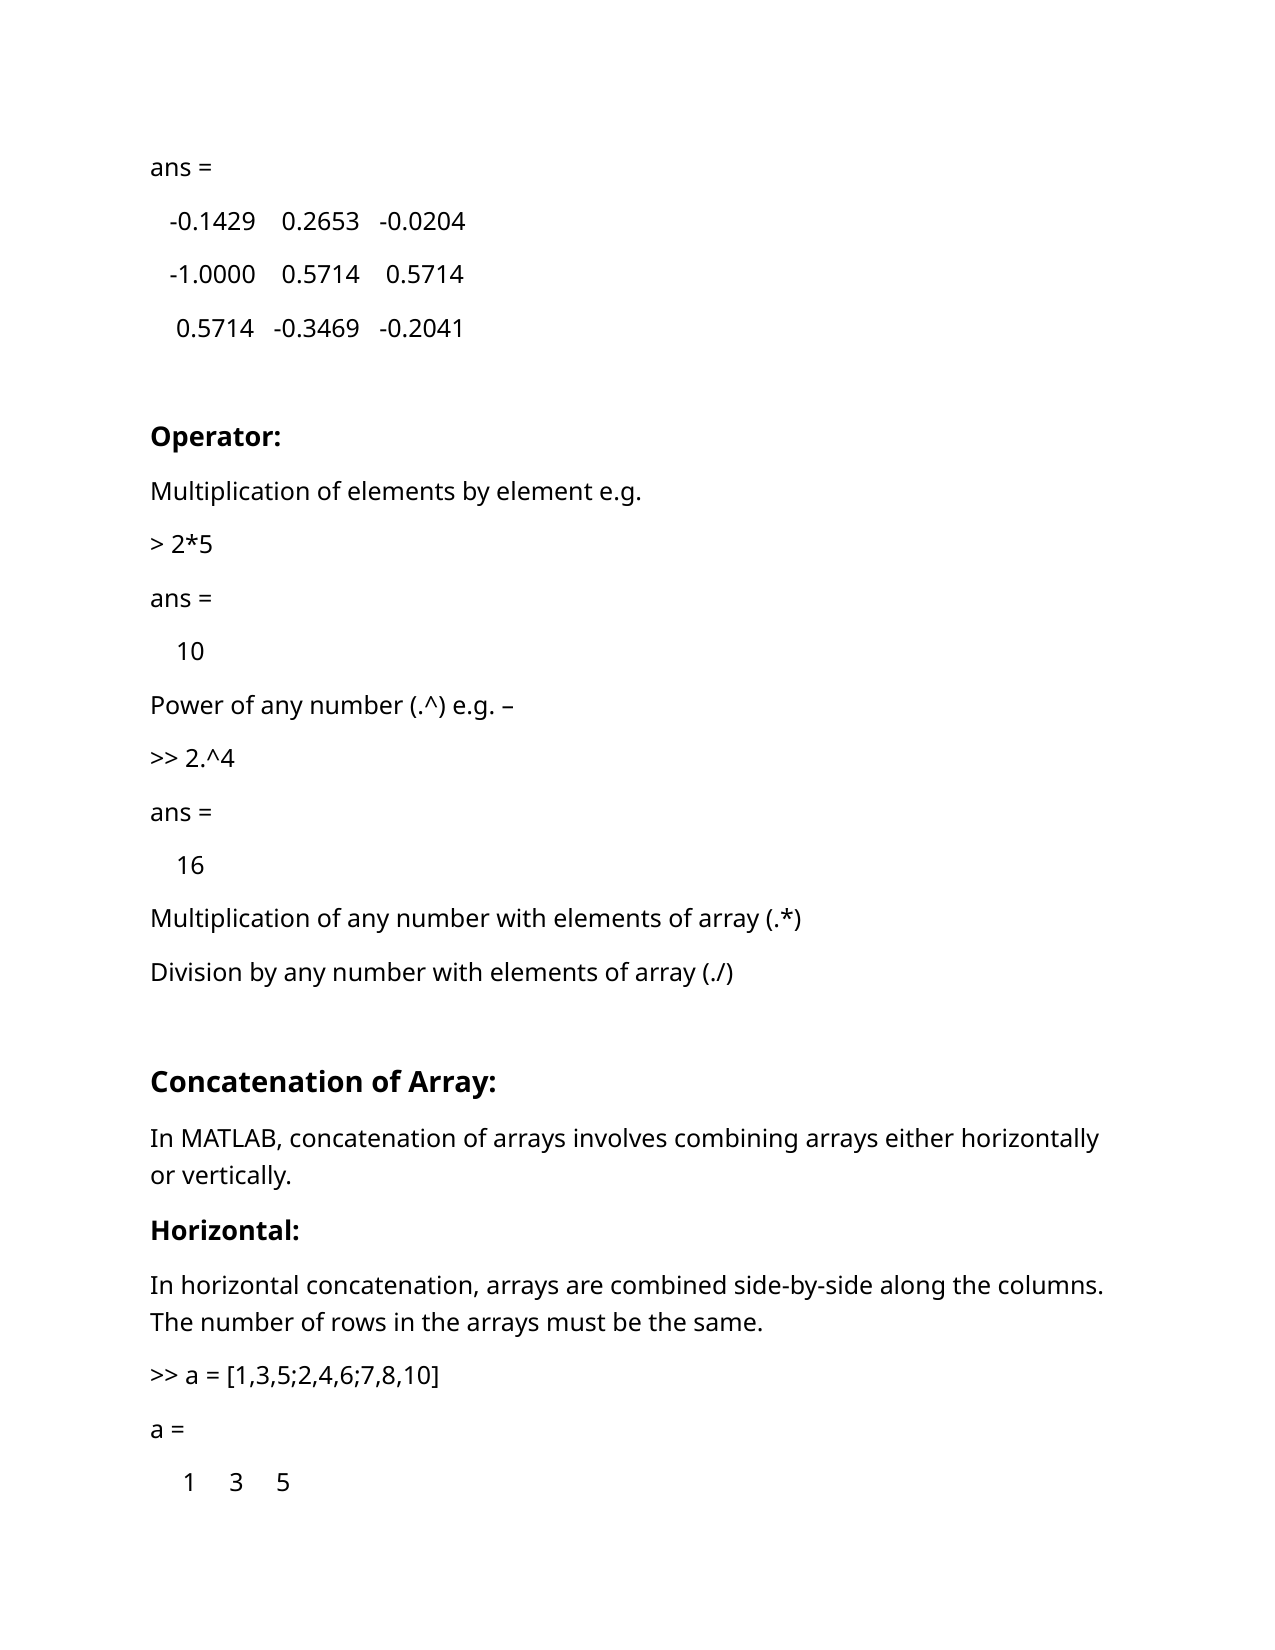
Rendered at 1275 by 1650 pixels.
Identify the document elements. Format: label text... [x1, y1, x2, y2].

text > 2*5 [150, 527, 1125, 561]
text a = [150, 1411, 1125, 1445]
text Operator: [150, 417, 1125, 454]
text In MATLAB, concatenation of arrays involves combining arrays either horizontally or vertically. [150, 1121, 1125, 1192]
text 16 [150, 848, 1125, 882]
text >> a = [1,3,5;2,4,6;7,8,10] [150, 1358, 1125, 1392]
text Multiplication of elements by element e.g. [150, 474, 1125, 508]
text ans = [150, 794, 1125, 828]
text Power of any number (.^) e.g. – [150, 687, 1125, 721]
text -1.0000 0.5714 0.5714 [150, 257, 1125, 291]
text Concatenation of Array: [150, 1061, 1125, 1101]
text ans = [150, 150, 1125, 184]
text -0.1429 0.2653 -0.0204 [150, 203, 1125, 237]
text 10 [150, 634, 1125, 668]
text 0.5714 -0.3469 -0.2041 [150, 310, 1125, 344]
text Multiplication of any number with elements of array (.*) [150, 901, 1125, 935]
text In horizontal concatenation, arrays are combined side-by-side along the columns. The number of rows in the arrays must be the same. [150, 1268, 1125, 1338]
text Horizontal: [150, 1211, 1125, 1248]
text ans = [150, 581, 1125, 614]
text 1 3 5 [150, 1465, 1125, 1499]
text >> 2.^4 [150, 741, 1125, 775]
text Division by any number with elements of array (./) [150, 954, 1125, 989]
